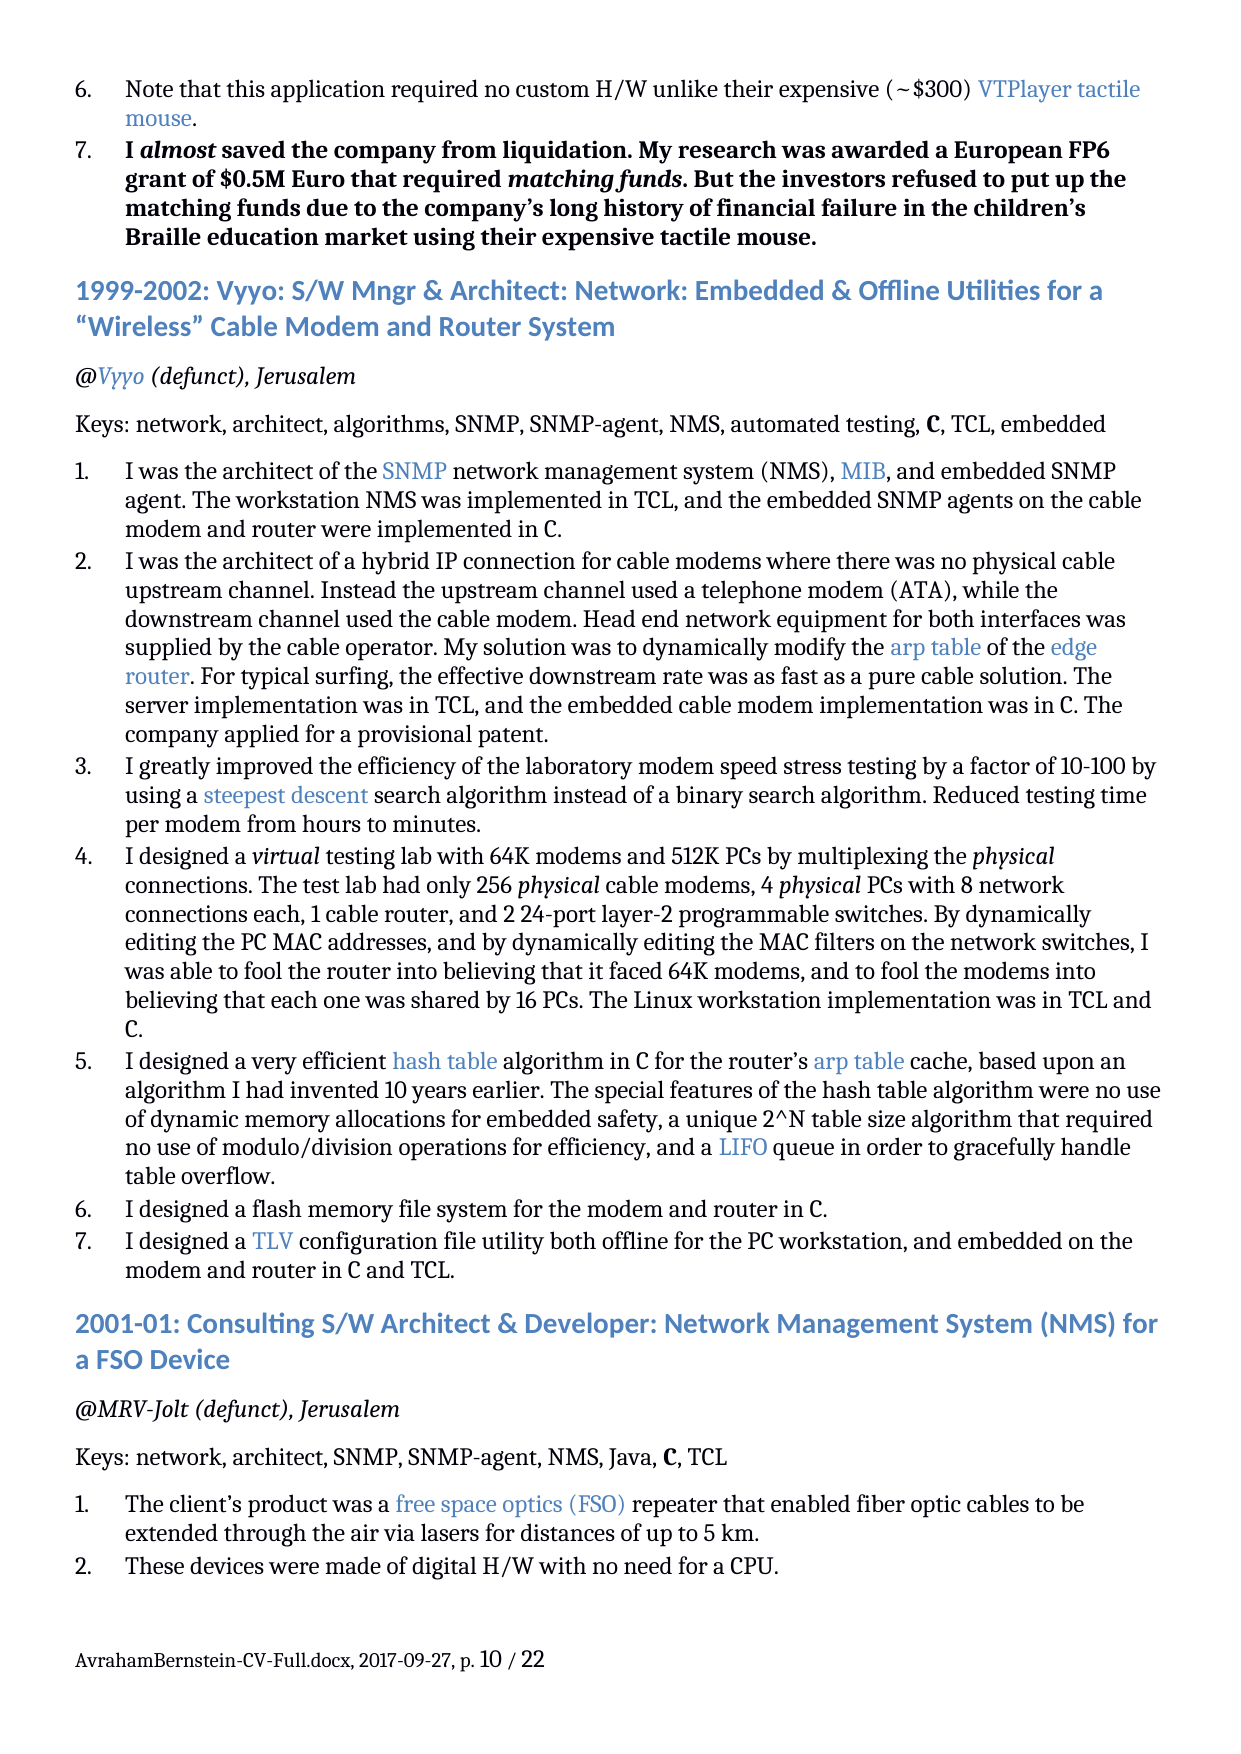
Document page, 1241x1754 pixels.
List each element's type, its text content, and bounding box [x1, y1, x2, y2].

text Keys: network, architect, algorithms, SNMP, SNMP-agent, NMS, automated testing, C, TCL, embedded [75, 409, 1165, 438]
subtitle 2001-01: Consulting S/W Architect & Developer: Network Management System (NMS) for a FSO Device [75, 1305, 1165, 1377]
text @Vyyo (defunct), Jerusalem [75, 362, 1165, 391]
list Note that this application required no custom H/W unlike their expensive (~$300) VTPlayer tactile mouse. [75, 75, 1165, 132]
list I was the architect of a hybrid IP connection for cable modems where there was no physical cable upstream channel. Instead the upstream channel used a telephone modem (ATA), while the downstream channel used the cable modem. Head end network equipment for both interfaces was supplied by the cable operator. My solution was to dynamically modify the arp table of the edge router. For typical surfing, the effective downstream rate was as fast as a pure cable solution. The server implementation was in TCL, and the embedded cable modem implementation was in C. The company applied for a provisional patent. [75, 547, 1165, 748]
list These devices were made of digital H/W with no need for a CPU. [75, 1552, 1165, 1580]
list The client’s product was a free space optics (FSO) repeater that enabled fiber optic cables to be extended through the air via lasers for distances of up to 5 km. [75, 1490, 1165, 1548]
text @MRV-Jolt (defunct), Jerusalem [75, 1395, 1165, 1424]
list I designed a flash memory file system for the modem and router in C. [75, 1194, 1165, 1223]
subtitle 1999-2002: Vyyo: S/W Mngr & Architect: Network: Embedded & Offline Utilities for a “Wireless” Cable Modem and Router System [75, 272, 1165, 343]
list I greatly improved the efficiency of the laboratory modem speed stress testing by a factor of 10-100 by using a steepest descent search algorithm instead of a binary search algorithm. Reduced testing time per modem from hours to minutes. [75, 752, 1165, 838]
list I designed a TLV configuration file utility both offline for the PC workstation, and embedded on the modem and router in C and TCL. [75, 1227, 1165, 1284]
text Keys: network, architect, SNMP, SNMP-agent, NMS, Java, C, TCL [75, 1443, 1165, 1472]
list I designed a very efficient hash table algorithm in C for the router’s arp table cache, based upon an algorithm I had invented 10 years earlier. The special features of the hash table algorithm were no use of dynamic memory allocations for embedded safety, a unique 2^N table size algorithm that required no use of modulo/division operations for efficiency, and a LIFO queue in order to gracefully handle table overflow. [75, 1047, 1165, 1191]
list I almost saved the company from liquidation. My research was awarded a European FP6 grant of $0.5M Euro that required matching funds. But the investors refused to put up the matching funds due to the company’s long history of financial failure in the children’s Braille education market using their expensive tactile mouse. [75, 136, 1165, 251]
list I was the architect of the SNMP network management system (NMS), MIB, and embedded SNMP agent. The workstation NMS was implemented in TCL, and the embedded SNMP agents on the cable modem and router were implemented in C. [75, 457, 1165, 543]
list I designed a virtual testing lab with 64K modems and 512K PCs by multiplexing the physical connections. The test lab had only 256 physical cable modems, 4 physical PCs with 8 network connections each, 1 cable router, and 2 24-port layer-2 programmable switches. By dynamically editing the PC MAC addresses, and by dynamically editing the MAC filters on the network switches, I was able to fool the router into believing that it faced 64K modems, and to fool the modems into believing that each one was shared by 16 PCs. The Linux workstation implementation was in TCL and C. [75, 842, 1165, 1043]
